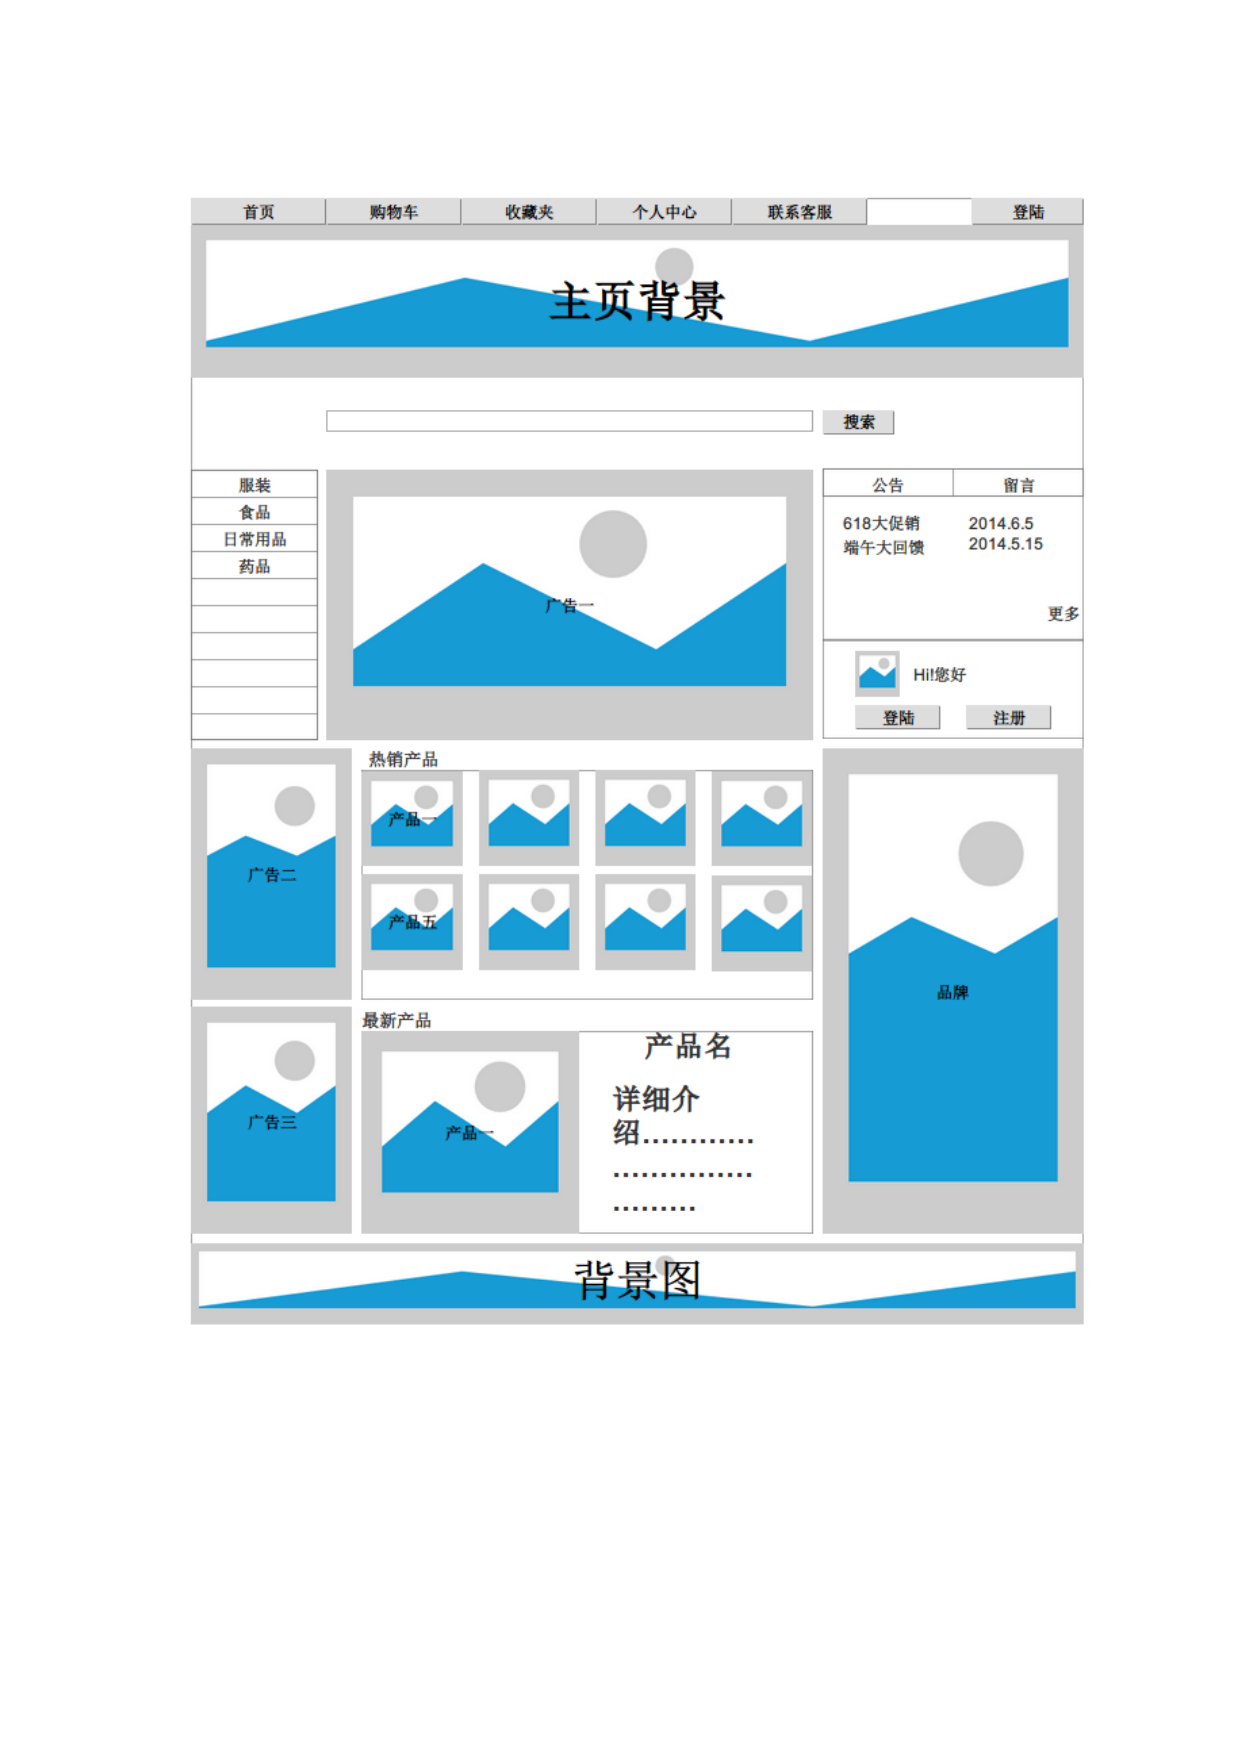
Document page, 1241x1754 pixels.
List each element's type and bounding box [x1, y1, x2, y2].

picture [187, 194, 1088, 1330]
